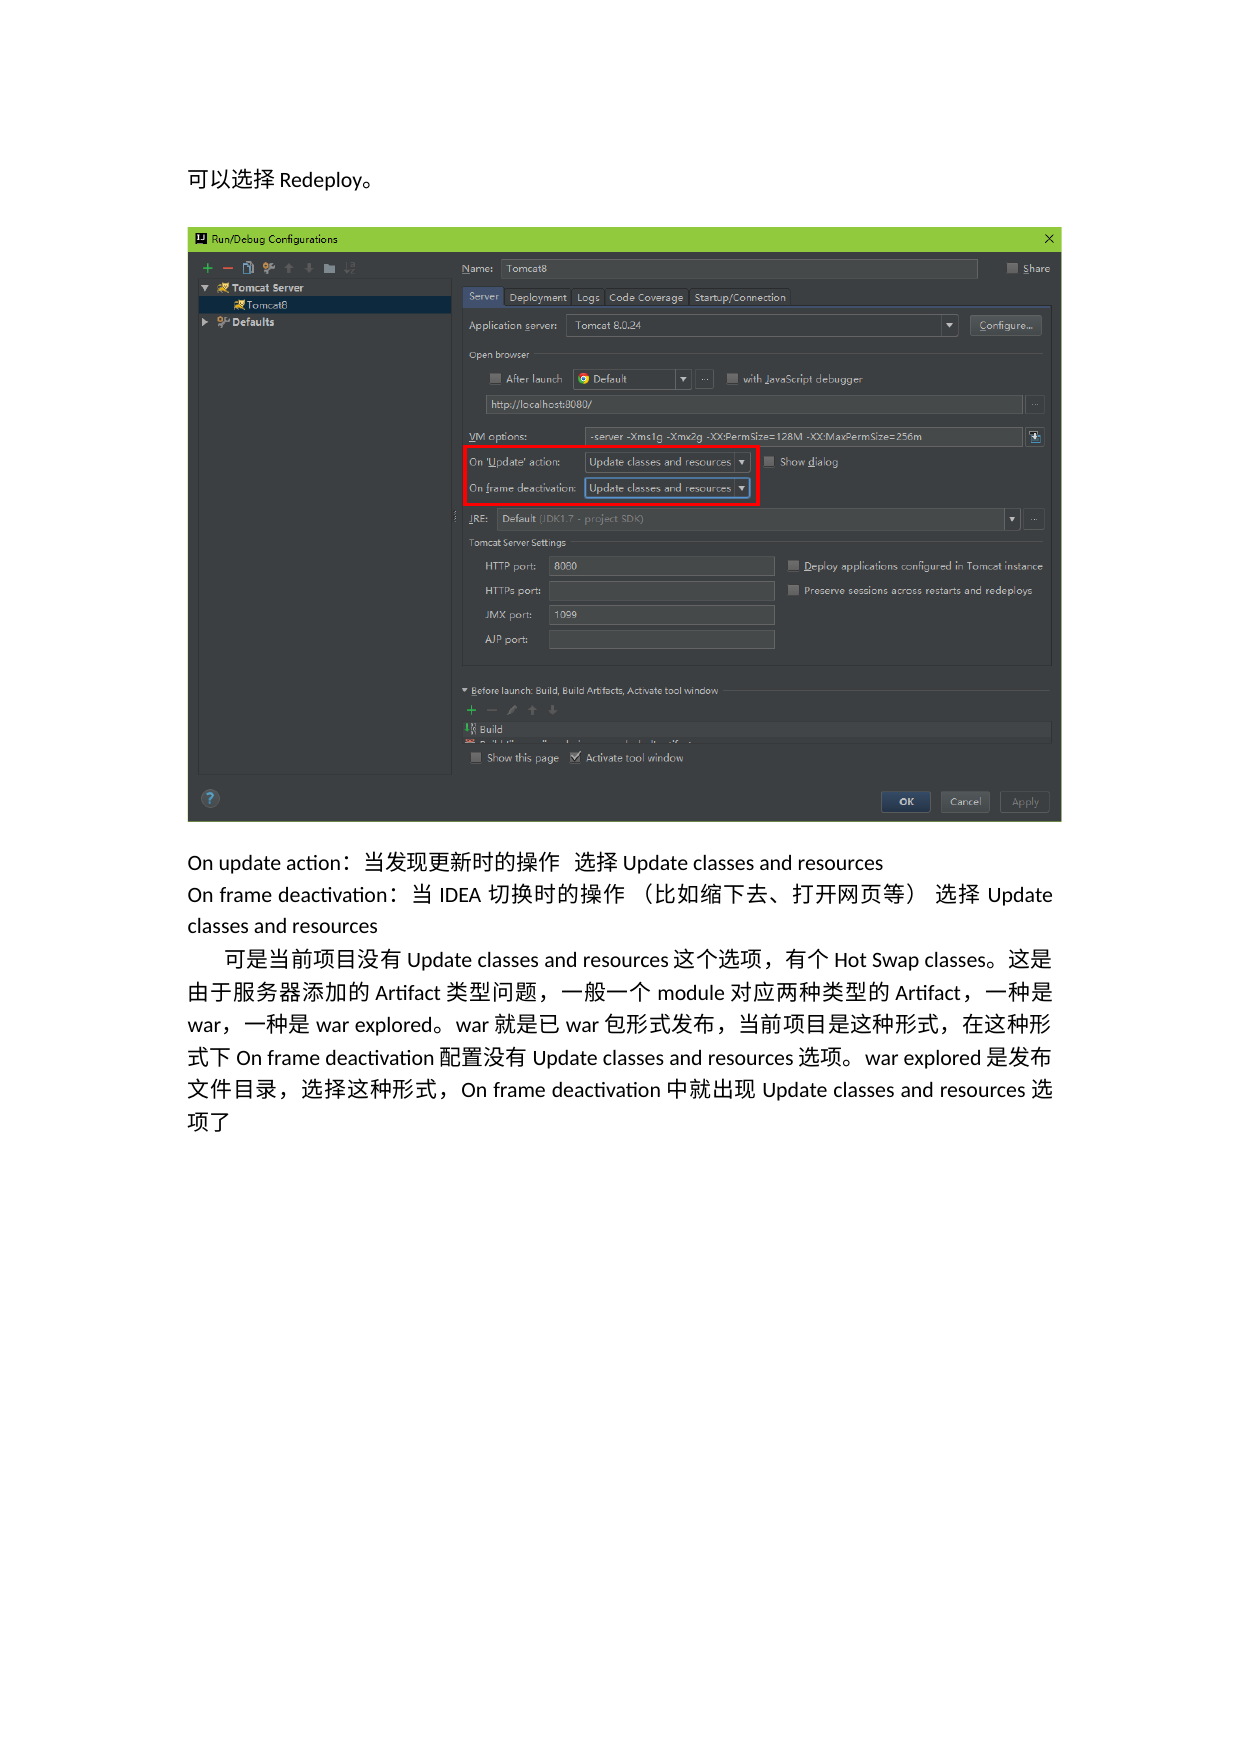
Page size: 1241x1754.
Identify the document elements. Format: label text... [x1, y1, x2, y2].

text On update action：当发现更新时的操作 选择Update classes and resources [187, 844, 1053, 877]
picture [187, 227, 1062, 822]
text 可是当前项目没有Update classes and resources这个选项，有个Hot Swap classes。这是由于服务器添加的Artifact类型问题，一般一个module对应两种类型的Artifact，一种是war，一种是war explored。war就是已war包形式发布，当前项目是这种形式，在这种形式下On frame deactivation配置没有Update classes and resources选项。war explored是发布文件目录，选择这种形式，On frame deactivation中就出现Update classes and resources选项了 [187, 942, 1053, 1137]
text On frame deactivation：当IDEA 切换时的操作 （比如缩下去、打开网页等） 选择Update classes and resources [187, 877, 1053, 942]
